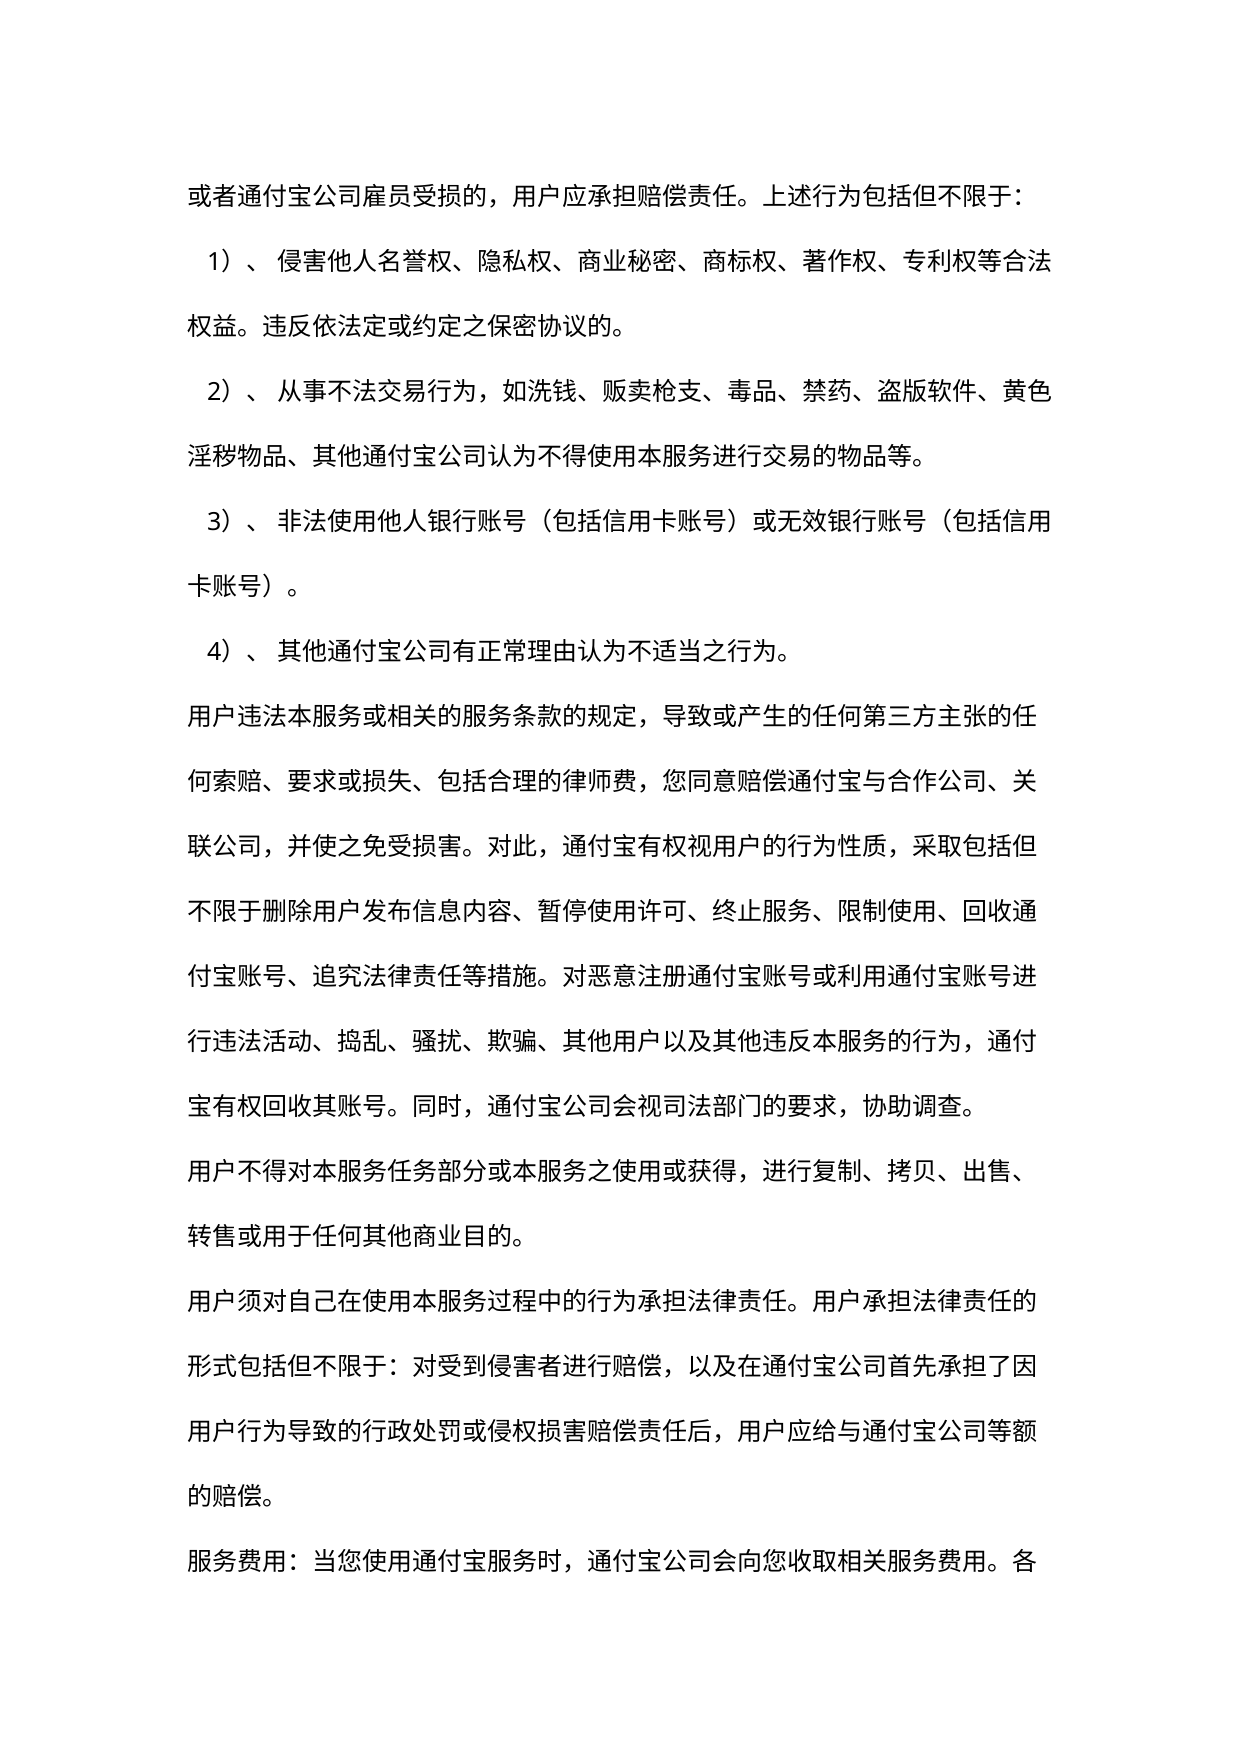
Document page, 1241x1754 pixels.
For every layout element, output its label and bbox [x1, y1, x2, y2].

text [187, 162, 1053, 1592]
